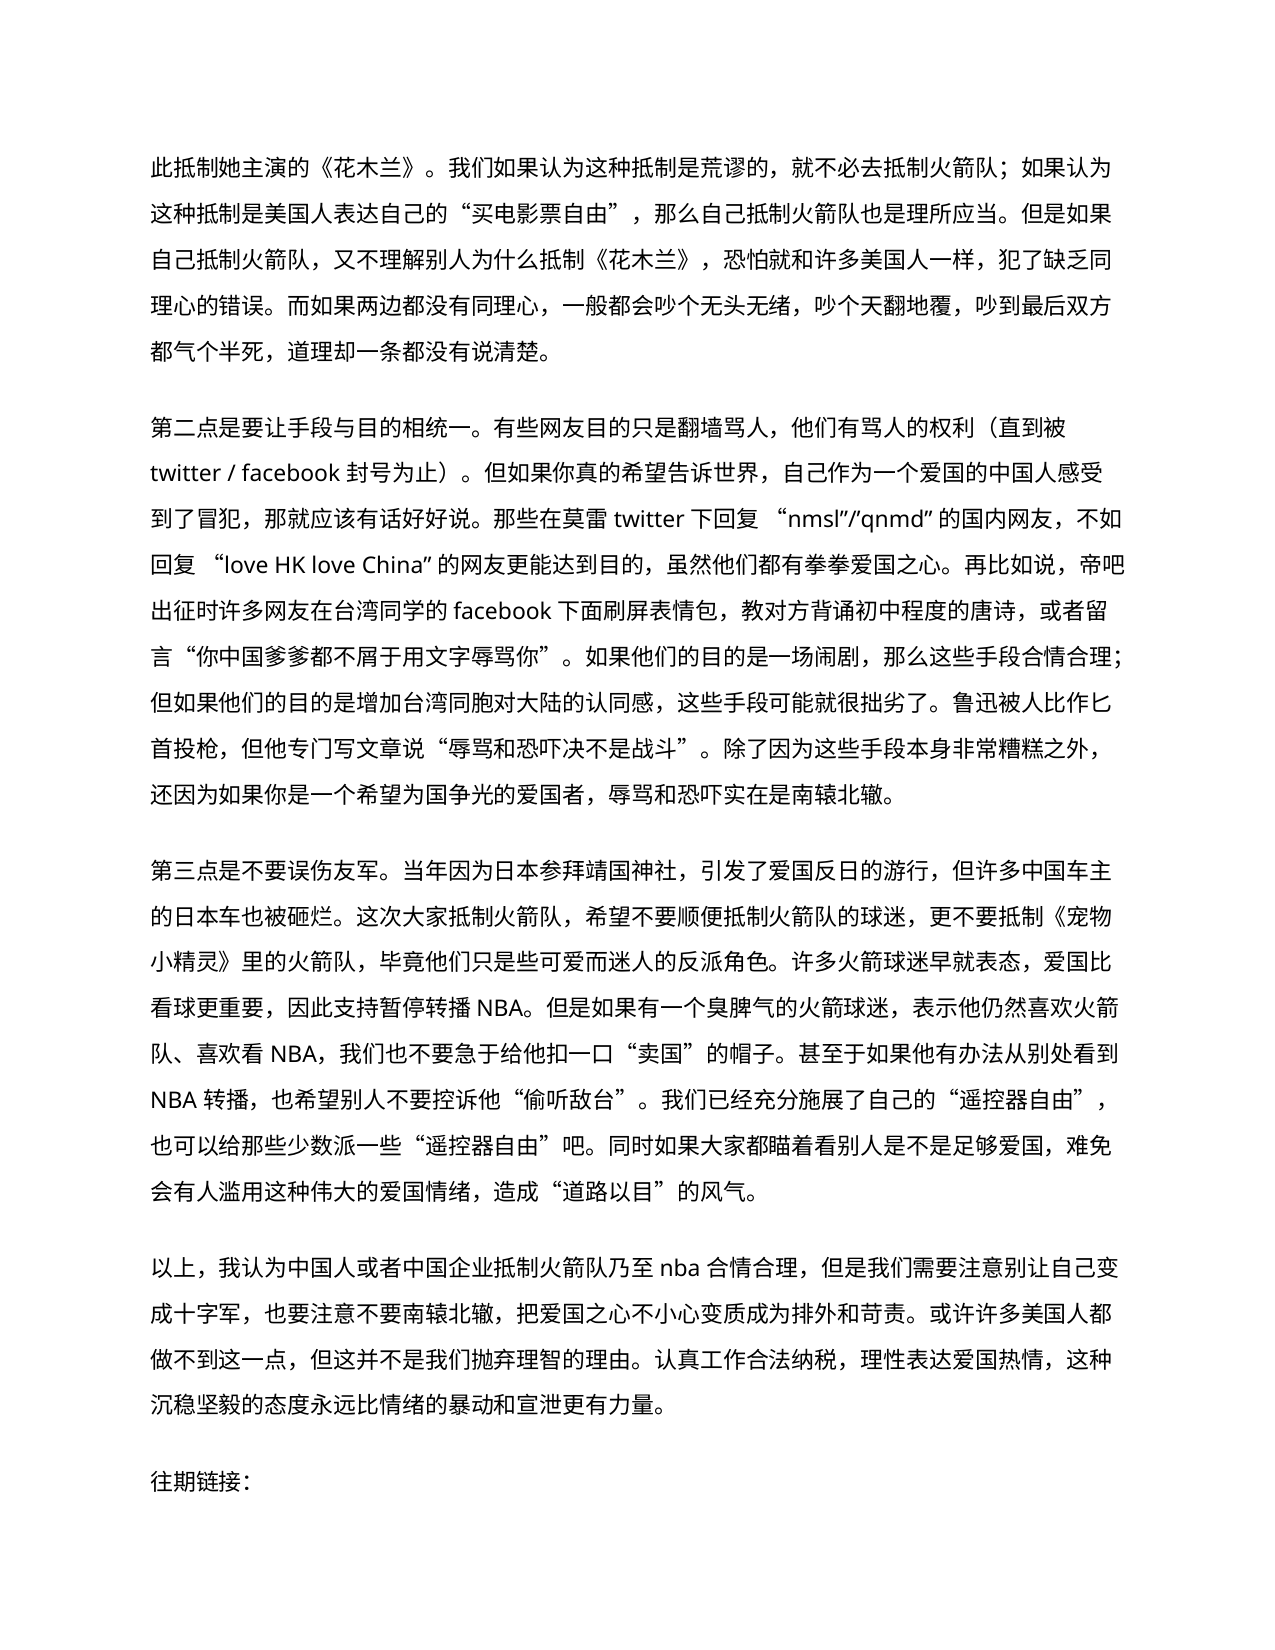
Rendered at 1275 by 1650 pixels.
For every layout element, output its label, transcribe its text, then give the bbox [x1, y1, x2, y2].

text 第二点是要让手段与目的相统一。有些网友目的只是翻墙骂人，他们有骂人的权利（直到被 twitter / facebook 封号为止）。但如果你真的希望告诉世界，自己作为一个爱国的中国人感受到了冒犯，那就应该有话好好说。那些在莫雷 twitter 下回复 “nmsl”/’qnmd” 的国内网友，不如回复 “love HK love China” 的网友更能达到目的，虽然他们都有拳拳爱国之心。再比如说，帝吧出征时许多网友在台湾同学的 facebook 下面刷屏表情包，教对方背诵初中程度的唐诗，或者留言“你中国爹爹都不屑于用文字辱骂你”。如果他们的目的是一场闹剧，那么这些手段合情合理；但如果他们的目的是增加台湾同胞对大陆的认同感，这些手段可能就很拙劣了。鲁迅被人比作匕首投枪，但他专门写文章说“辱骂和恐吓决不是战斗”。除了因为这些手段本身非常糟糕之外，还因为如果你是一个希望为国争光的爱国者，辱骂和恐吓实在是南辕北辙。 [150, 409, 1125, 810]
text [150, 150, 1125, 367]
text 往期链接： [150, 1463, 1125, 1497]
text 第三点是不要误伤友军。当年因为日本参拜靖国神社，引发了爱国反日的游行，但许多中国车主的日本车也被砸烂。这次大家抵制火箭队，希望不要顺便抵制火箭队的球迷，更不要抵制《宠物小精灵》里的火箭队，毕竟他们只是些可爱而迷人的反派角色。许多火箭球迷早就表态，爱国比看球更重要，因此支持暂停转播 NBA。但是如果有一个臭脾气的火箭球迷，表示他仍然喜欢火箭队、喜欢看 NBA，我们也不要急于给他扣一口“卖国”的帽子。甚至于如果他有办法从别处看到 NBA 转播，也希望别人不要控诉他“偷听敌台”。我们已经充分施展了自己的“遥控器自由”，也可以给那些少数派一些“遥控器自由”吧。同时如果大家都瞄着看别人是不是足够爱国，难免会有人滥用这种伟大的爱国情绪，造成“道路以目”的风气。 [150, 852, 1125, 1207]
text 以上，我认为中国人或者中国企业抵制火箭队乃至 nba 合情合理，但是我们需要注意别让自己变成十字军，也要注意不要南辕北辙，把爱国之心不小心变质成为排外和苛责。或许许多美国人都做不到这一点，但这并不是我们抛弃理智的理由。认真工作合法纳税，理性表达爱国热情，这种沉稳坚毅的态度永远比情绪的暴动和宣泄更有力量。​ [150, 1250, 1125, 1421]
